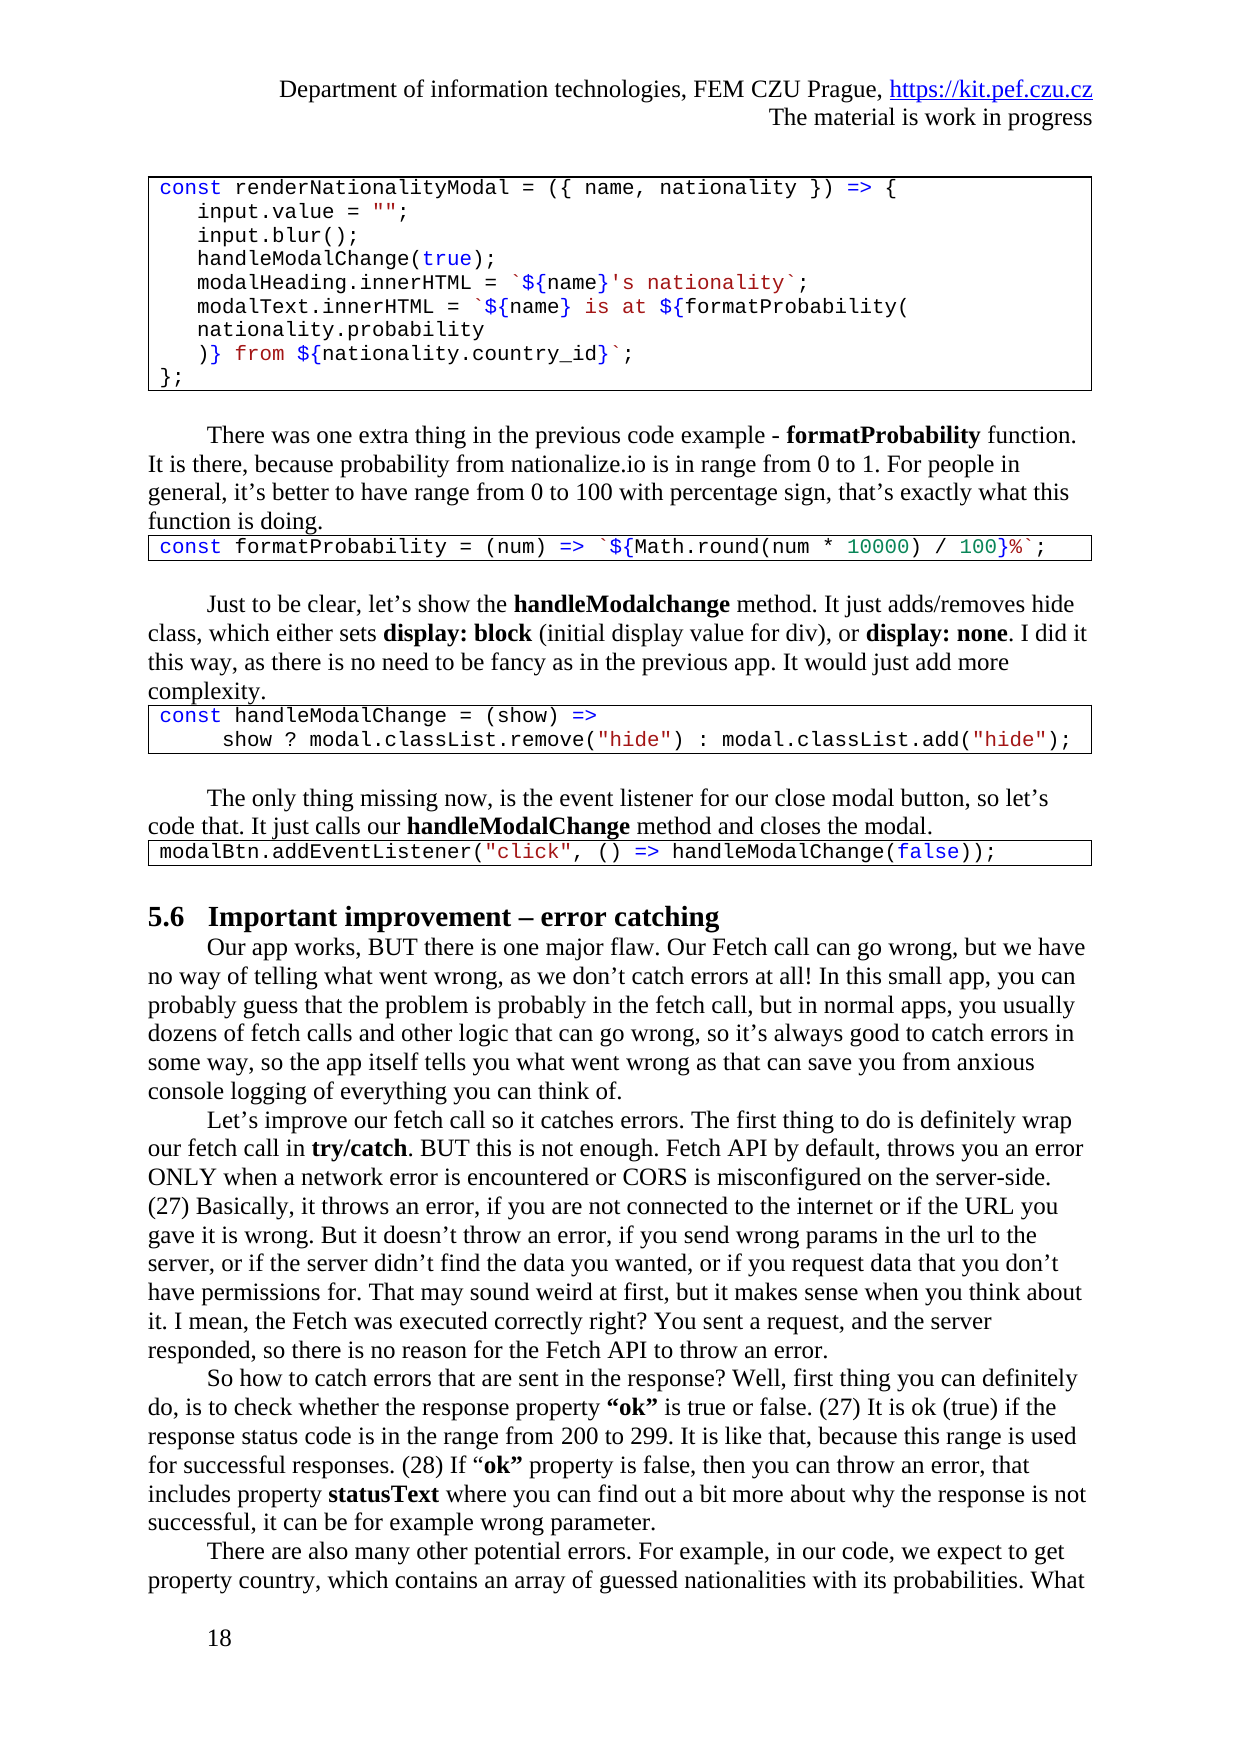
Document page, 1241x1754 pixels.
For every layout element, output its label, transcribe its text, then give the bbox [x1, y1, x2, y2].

table_header const renderNationalityModal = ({ name, nationality }) => { input.value = ""; input.blur(); handleModalChange(true); modalHeading.innerHTML = `${name}'s nationality`; modalText.innerHTML = `${name} is at ${formatProbability( nationality.probability )} from ${nationality.country_id}`; }; [149, 178, 1091, 390]
table_header modalBtn.addEventListener("click", () => handleModalChange(false)); [149, 841, 1091, 865]
table_header const formatProbability = (num) => `${Math.round(num * 10000) / 100}%`; [149, 536, 1091, 560]
table_header const handleModalChange = (show) => show ? modal.classList.remove("hide") : modal.classList.add("hide"); [149, 706, 1091, 753]
text Let’s improve our fetch call so it catches errors. The first thing to do is definitely wrap our fetch call in try/catch. BUT this is not enough. Fetch API by default, throws you an error ONLY when a network error is encountered or CORS is misconfigured on the server-side. Basically, it throws an error, if you are not connected to the internet or if the URL you gave it is wrong. But it doesn’t throw an error, if you send wrong params in the url to the server, or if the server didn’t find the data you wanted, or if you request data that you don’t have permissions for. That may sound weird at first, but it makes sense when you think about it. I mean, the Fetch was executed correctly right? You sent a request, and the server responded, so there is no reason for the Fetch API to throw an error. [148, 1105, 1093, 1363]
text The only thing missing now, is the event listener for our close modal button, so let’s code that. It just calls our handleModalChange method and closes the modal. [148, 783, 1093, 840]
subtitle Important improvement – error catching [148, 899, 1093, 932]
text There was one extra thing in the previous code example - formatProbability function. It is there, because probability from nationalize.io is in range from 0 to 1. For people in general, it’s better to have range from 0 to 100 with percentage sign, that’s exactly what this function is doing. [148, 420, 1093, 535]
text Our app works, BUT there is one major flaw. Our Fetch call can go wrong, but we have no way of telling what went wrong, as we don’t catch errors at all! In this small app, you can probably guess that the problem is probably in the fetch call, but in normal apps, you usually dozens of fetch calls and other logic that can go wrong, so it’s always good to catch errors in some way, so the app itself tells you what went wrong as that can save you from anxious console logging of everything you can think of. [148, 932, 1093, 1105]
text So how to catch errors that are sent in the response? Well, first thing you can definitely do, is to check whether the response property “ok” is true or false. It is ok (true) if the response status code is in the range from 200 to 299. It is like that, because this range is used for successful responses. If “ok” property is false, then you can throw an error, that includes property statusText where you can find out a bit more about why the response is not successful, it can be for example wrong parameter. [148, 1363, 1093, 1536]
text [148, 1536, 1093, 1594]
text Just to be clear, let’s show the handleModalchange method. It just adds/removes hide class, which either sets display: block (initial display value for div), or display: none. I did it this way, as there is no need to be fancy as in the previous app. It would just add more complexity. [148, 589, 1093, 704]
